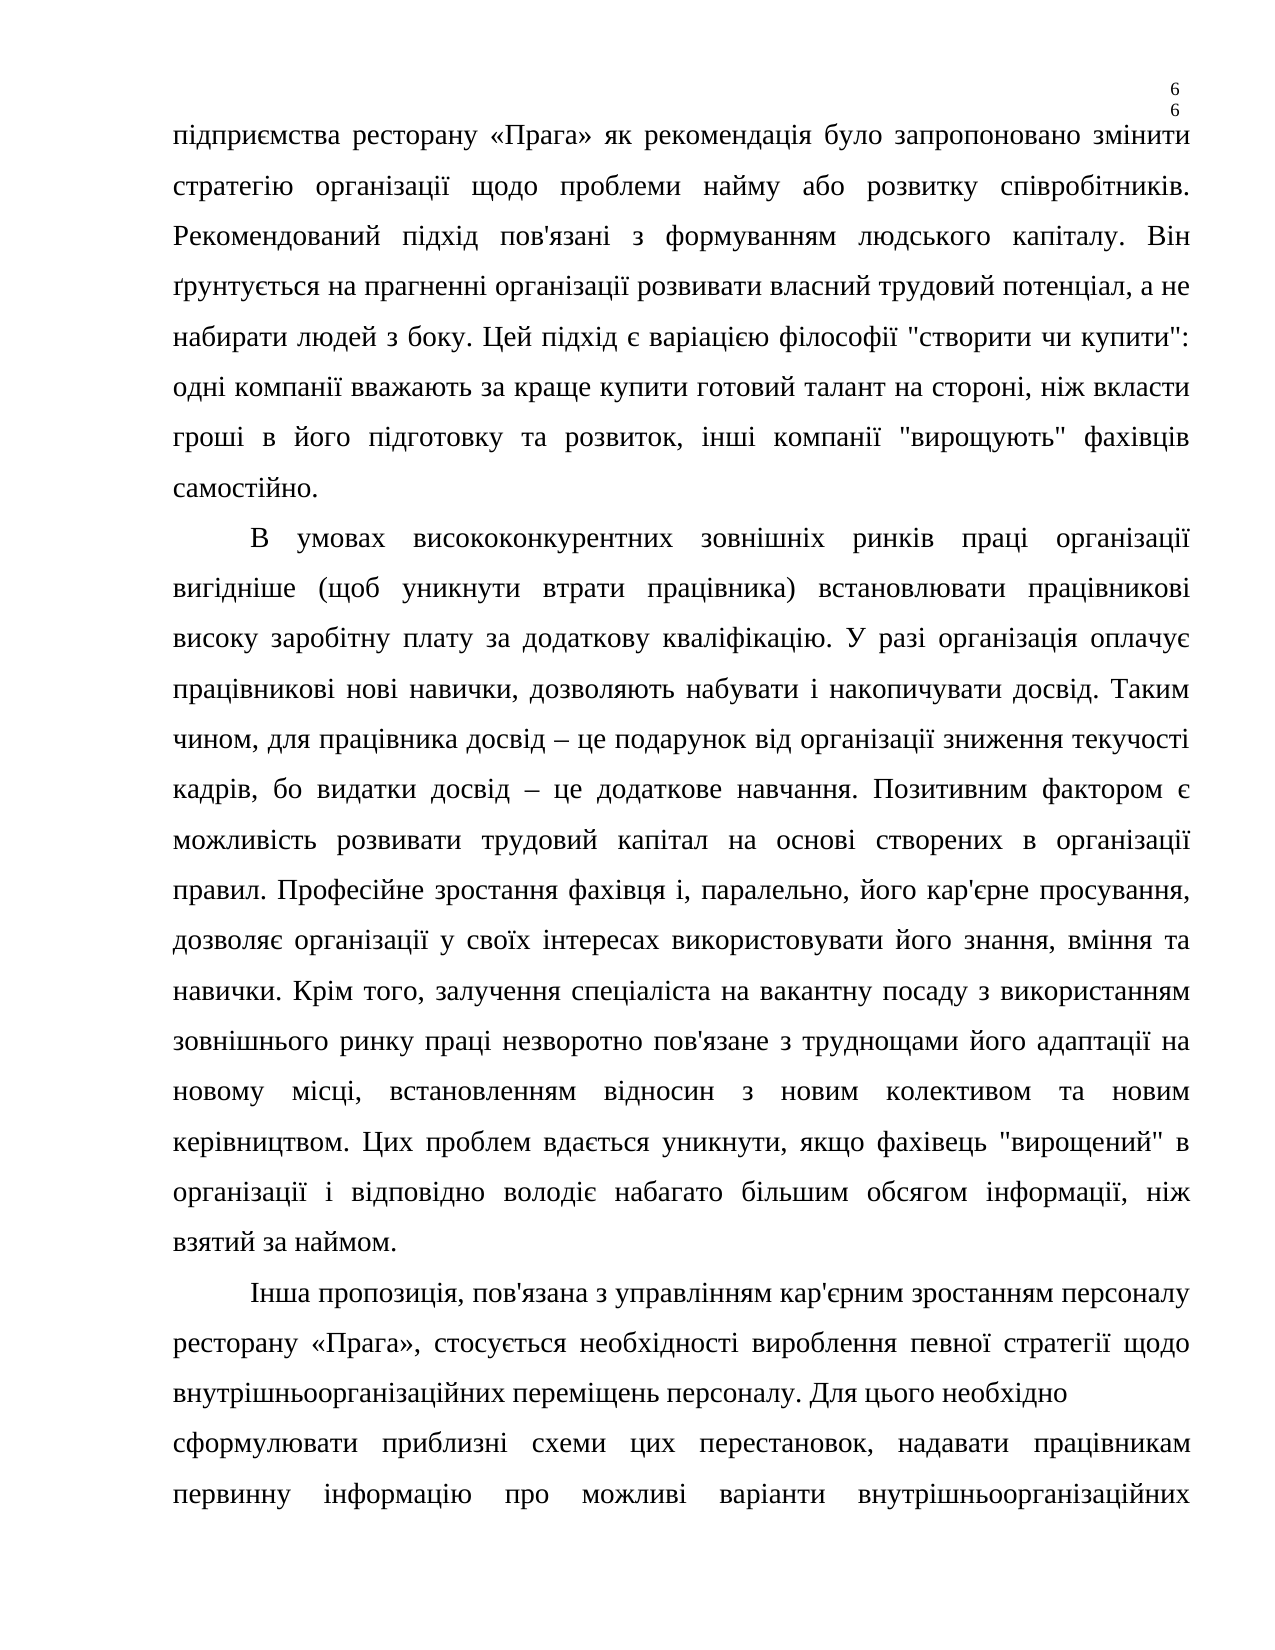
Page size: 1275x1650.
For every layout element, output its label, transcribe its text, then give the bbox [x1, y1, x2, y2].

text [173, 1426, 1191, 1509]
text В умовах висококонкурентних зовнішніх ринків праці організації вигідніше (щоб уникнути втрати працівника) встановлювати працівникові високу заробітну плату за додаткову кваліфікацію. У разі організація оплачує працівникові нові навички, дозволяють набувати і накопичувати досвід. Таким чином, для працівника досвід – це подарунок від організації зниження текучості кадрів, бо видатки досвід – це додаткове навчання. Позитивним фактором є можливість розвивати трудовий капітал на основі створених в організації правил. Професійне зростання фахівця і, паралельно, його кар'єрне просування, дозволяє організації у своїх інтересах використовувати його знання, вміння та навички. Крім того, залучення спеціаліста на вакантну посаду з використанням зовнішнього ринку праці незворотно пов'язане з труднощами його адаптації на новому місці, встановленням відносин з новим колективом та новим керівництвом. Цих проблем вдається уникнути, якщо фахівець "вирощений" в організації і відповідно володіє набагато більшим обсягом інформації, ніж взятий за наймом. [173, 520, 1191, 1258]
text Інша пропозиція, пов'язана з управлінням кар'єрним зростанням персоналу ресторану «Прага», стосується необхідності вироблення певної стратегії щодо внутрішньоорганізаційних переміщень персоналу. Для цього необхідно [173, 1275, 1191, 1409]
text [173, 117, 1191, 503]
